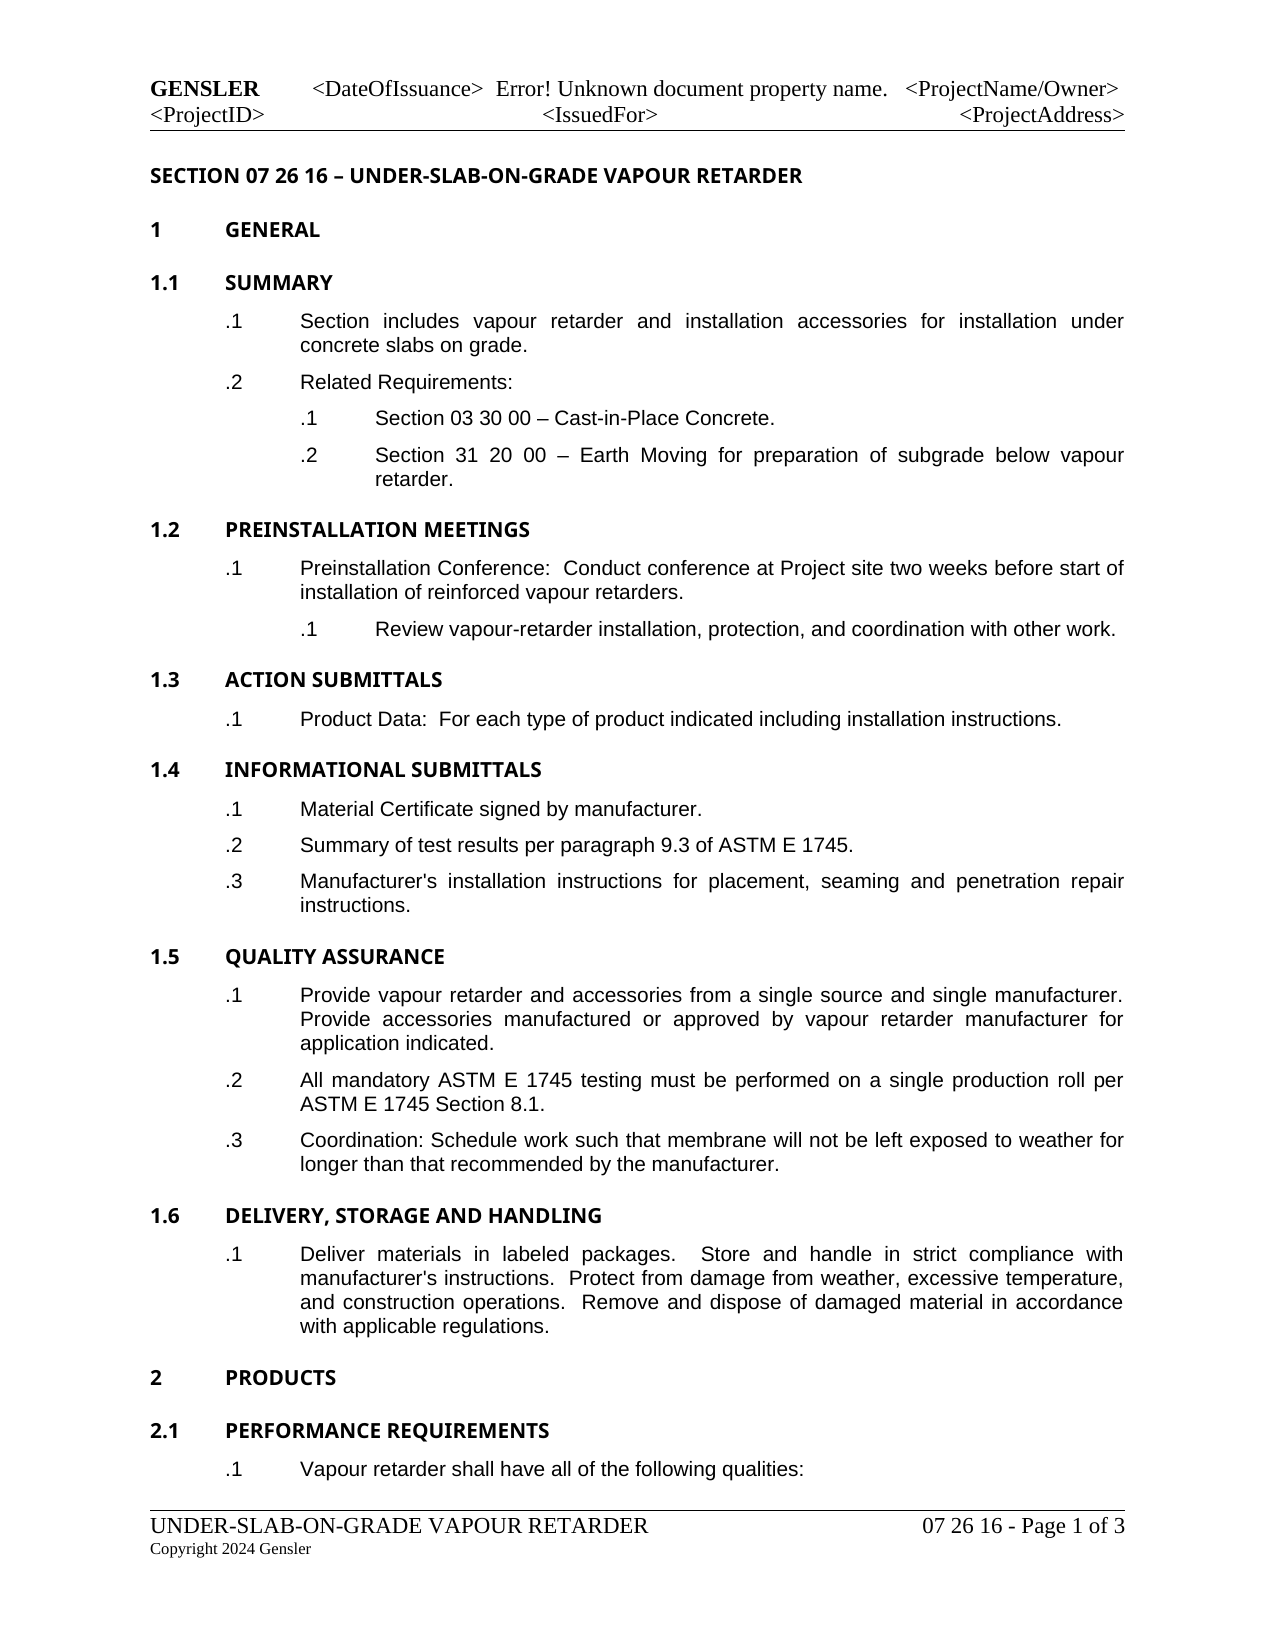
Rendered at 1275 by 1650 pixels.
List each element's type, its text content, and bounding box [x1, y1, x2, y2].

list Products [150, 1363, 1125, 1391]
list SUMMARY [150, 268, 1125, 297]
list PERFORMANCE REQUIREMENTS [150, 1416, 1125, 1444]
list PREINSTALLATION MEETINGS [150, 515, 1125, 544]
list INFORMATIONAL SUBMITTALS [150, 756, 1125, 784]
list All mandatory ASTM E 1745 testing must be performed on a single production roll per ASTM E 1745 Section 8.1. [225, 1068, 1125, 1116]
list Coordination: Schedule work such that membrane will not be left exposed to weather for longer than that recommended by the manufacturer. [225, 1128, 1125, 1176]
list Related Requirements: [225, 369, 1125, 393]
list Manufacturer's installation instructions for placement, seaming and penetration repair instructions. [225, 869, 1125, 917]
list Product Data: For each type of product indicated including installation instructions. [225, 707, 1125, 731]
list General [150, 215, 1125, 243]
list Deliver materials in labeled packages. Store and handle in strict compliance with manufacturer's instructions. Protect from damage from weather, excessive temperature, and construction operations. Remove and dispose of damaged material in accordance with applicable regulations. [225, 1242, 1125, 1338]
list Section 31 20 00 – Earth Moving for preparation of subgrade below vapour retarder. [300, 442, 1125, 490]
list Material Certificate signed by manufacturer. [225, 796, 1125, 820]
list Preinstallation Conference: Conduct conference at Project site two weeks before start of installation of reinforced vapour retarders. [225, 556, 1125, 604]
list QUALITY ASSURANCE [150, 942, 1125, 971]
list Vapour retarder shall have all of the following qualities: [225, 1457, 1125, 1481]
list Section 03 30 00 – Cast-in-Place Concrete. [300, 406, 1125, 430]
list Provide vapour retarder and accessories from a single source and single manufacturer. Provide accessories manufactured or approved by vapour retarder manufacturer for application indicated. [225, 983, 1125, 1055]
list ACTION SUBMITTALS [150, 666, 1125, 694]
title SECTION 07 26 16 – under-slab-on-grade vapour retarder [150, 161, 1125, 190]
list Review vapour-retarder installation, protection, and coordination with other work. [300, 617, 1125, 641]
list Summary of test results per paragraph 9.3 of ASTM E 1745. [225, 833, 1125, 857]
list DELIVERY, STORAGE AND HANDLING [150, 1201, 1125, 1229]
list Section includes vapour retarder and installation accessories for installation under concrete slabs on grade. [225, 309, 1125, 357]
